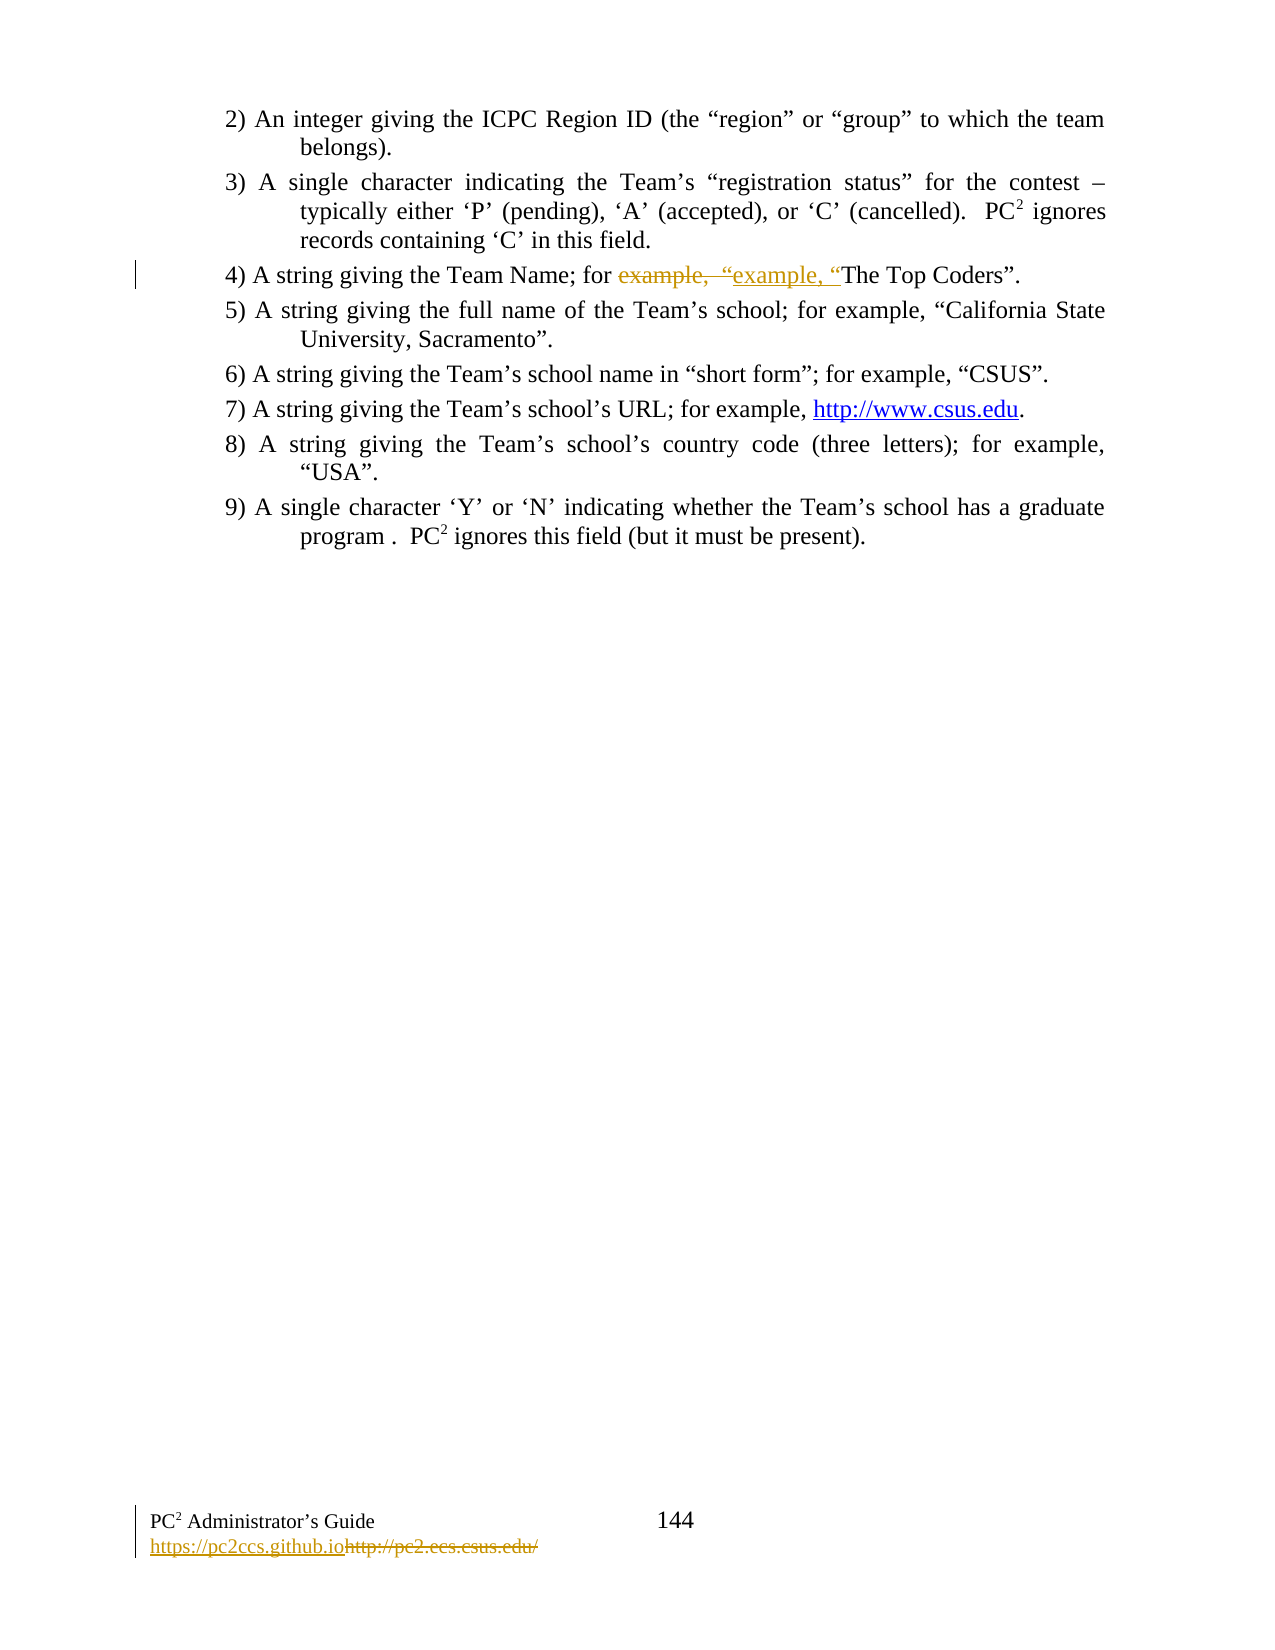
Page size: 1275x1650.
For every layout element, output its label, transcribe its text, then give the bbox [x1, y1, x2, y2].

text 4) A string giving the Team Name; for The Top Coders”. [225, 260, 1106, 289]
text 2) An integer giving the ICPC Region ID (the “region” or “group” to which the team belongs). [225, 104, 1106, 161]
text 6) A string giving the Team’s school name in “short form”; for example, “CSUS”. [225, 359, 1106, 387]
text 9) A single character ‘Y’ or ‘N’ indicating whether the Team’s school has a graduate program . PC2 ignores this field (but it must be present). [225, 492, 1106, 550]
text 5) A string giving the full name of the Team’s school; for example, “California State University, Sacramento”. [225, 295, 1106, 352]
text 3) A single character indicating the Team’s “registration status” for the contest – typically either ‘P’ (pending), ‘A’ (accepted), or ‘C’ (cancelled). PC2 ignores records containing ‘C’ in this field. [225, 167, 1106, 254]
text 7) A string giving the Team’s school’s URL; for example, http://www.csus.edu. [225, 394, 1106, 422]
text 8) A string giving the Team’s school’s country code (three letters); for example, “USA”. [225, 429, 1106, 486]
